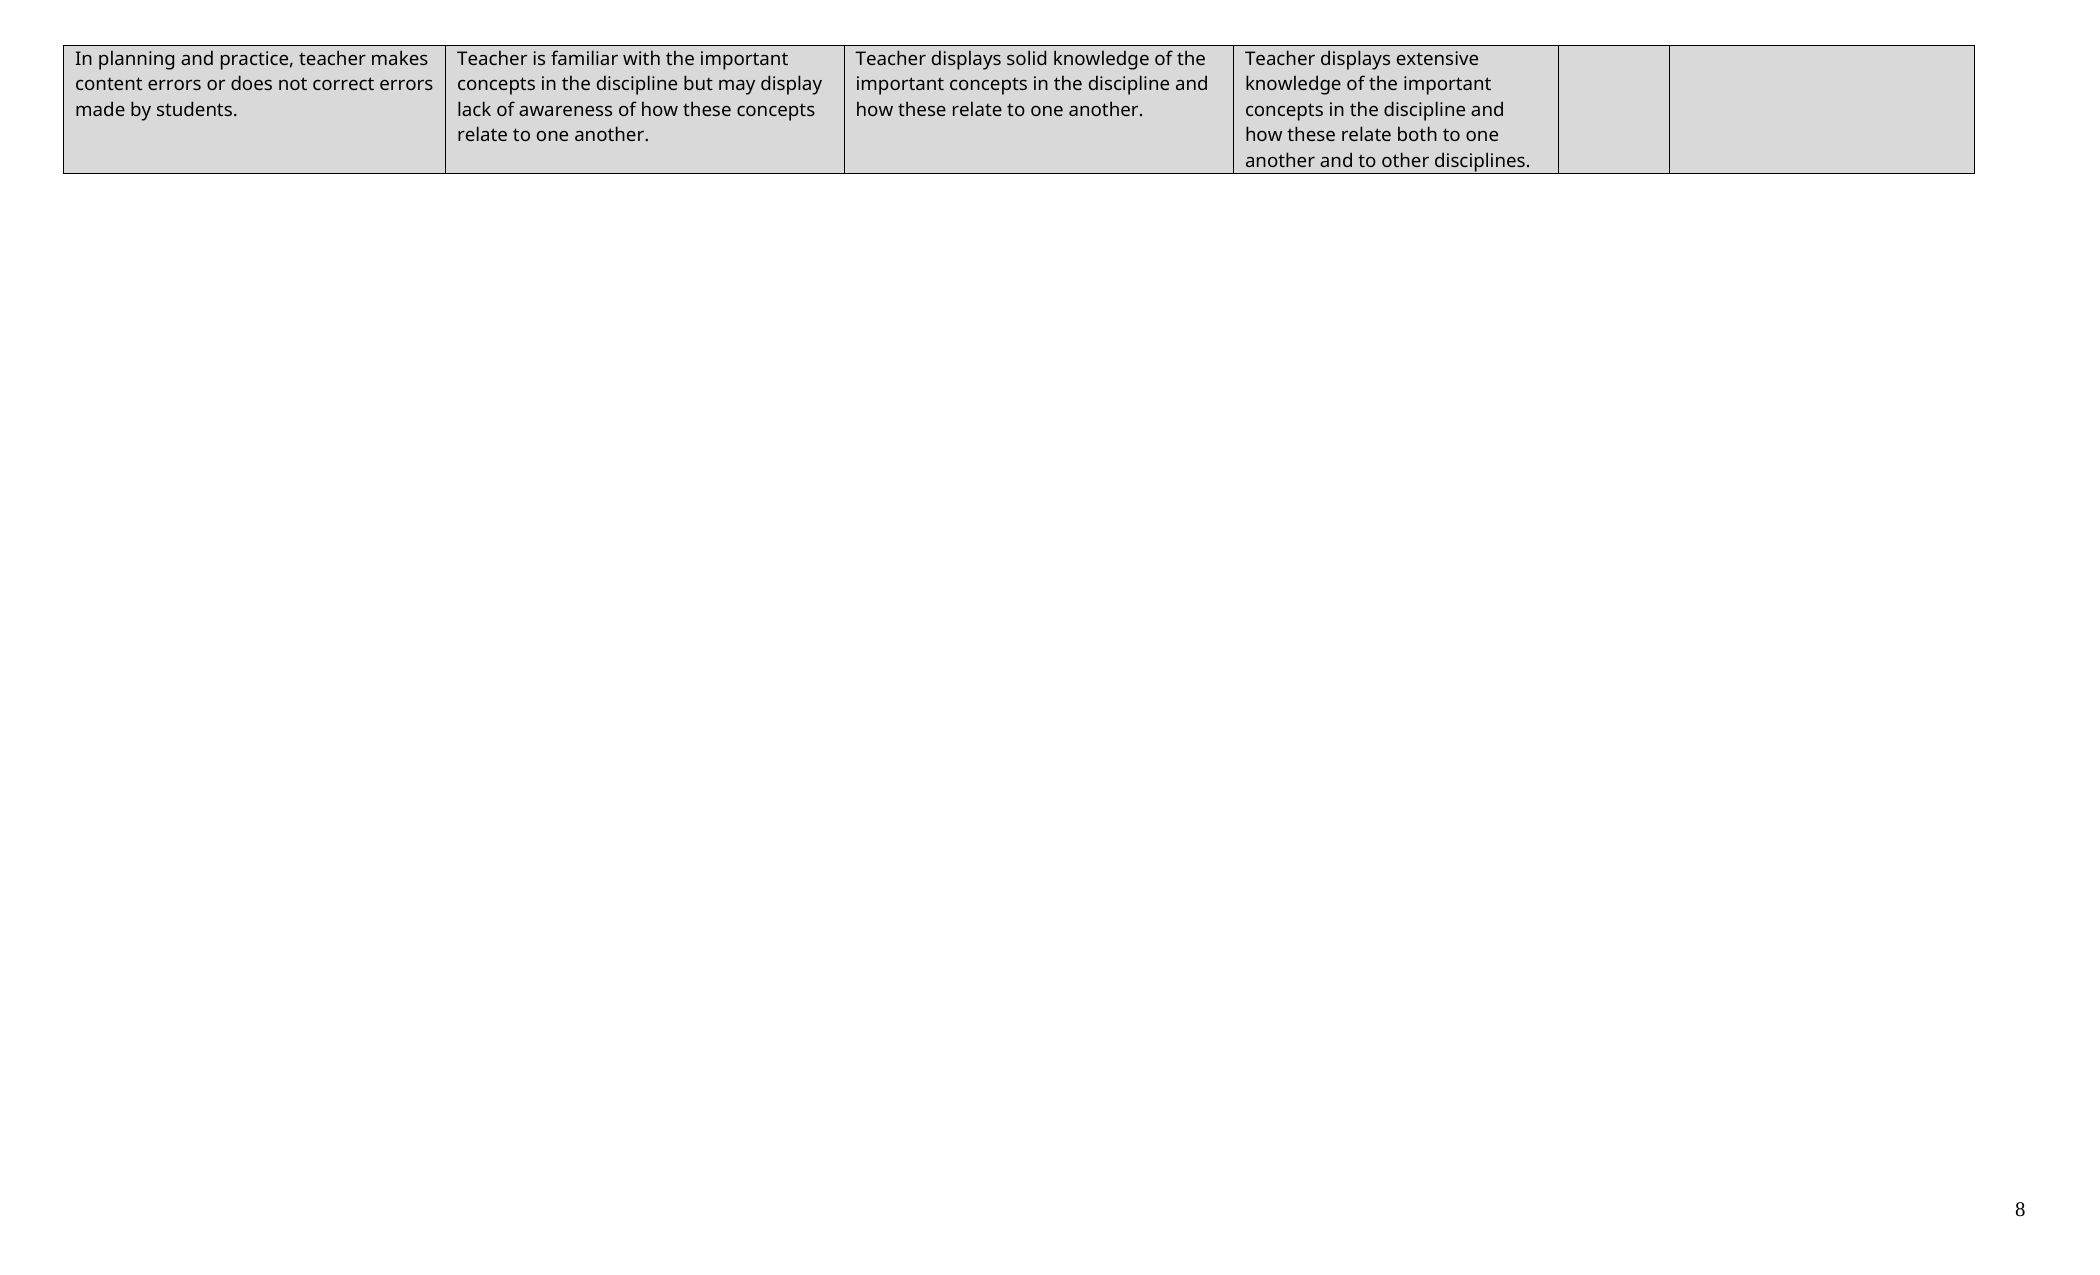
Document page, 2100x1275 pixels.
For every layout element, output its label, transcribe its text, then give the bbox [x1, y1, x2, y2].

table_cell [1670, 46, 1974, 173]
table_cell Teacher displays extensive knowledge of the important concepts in the discipline and how these relate both to one another and to other disciplines. [1234, 46, 1558, 173]
table_cell [1559, 46, 1669, 173]
table_cell In planning and practice, teacher makes content errors or does not correct errors made by students. [64, 46, 445, 173]
table_cell Teacher displays solid knowledge of the important concepts in the discipline and how these relate to one another. [845, 46, 1233, 173]
table_cell Teacher is familiar with the important concepts in the discipline but may display lack of awareness of how these concepts relate to one another. [446, 46, 844, 173]
